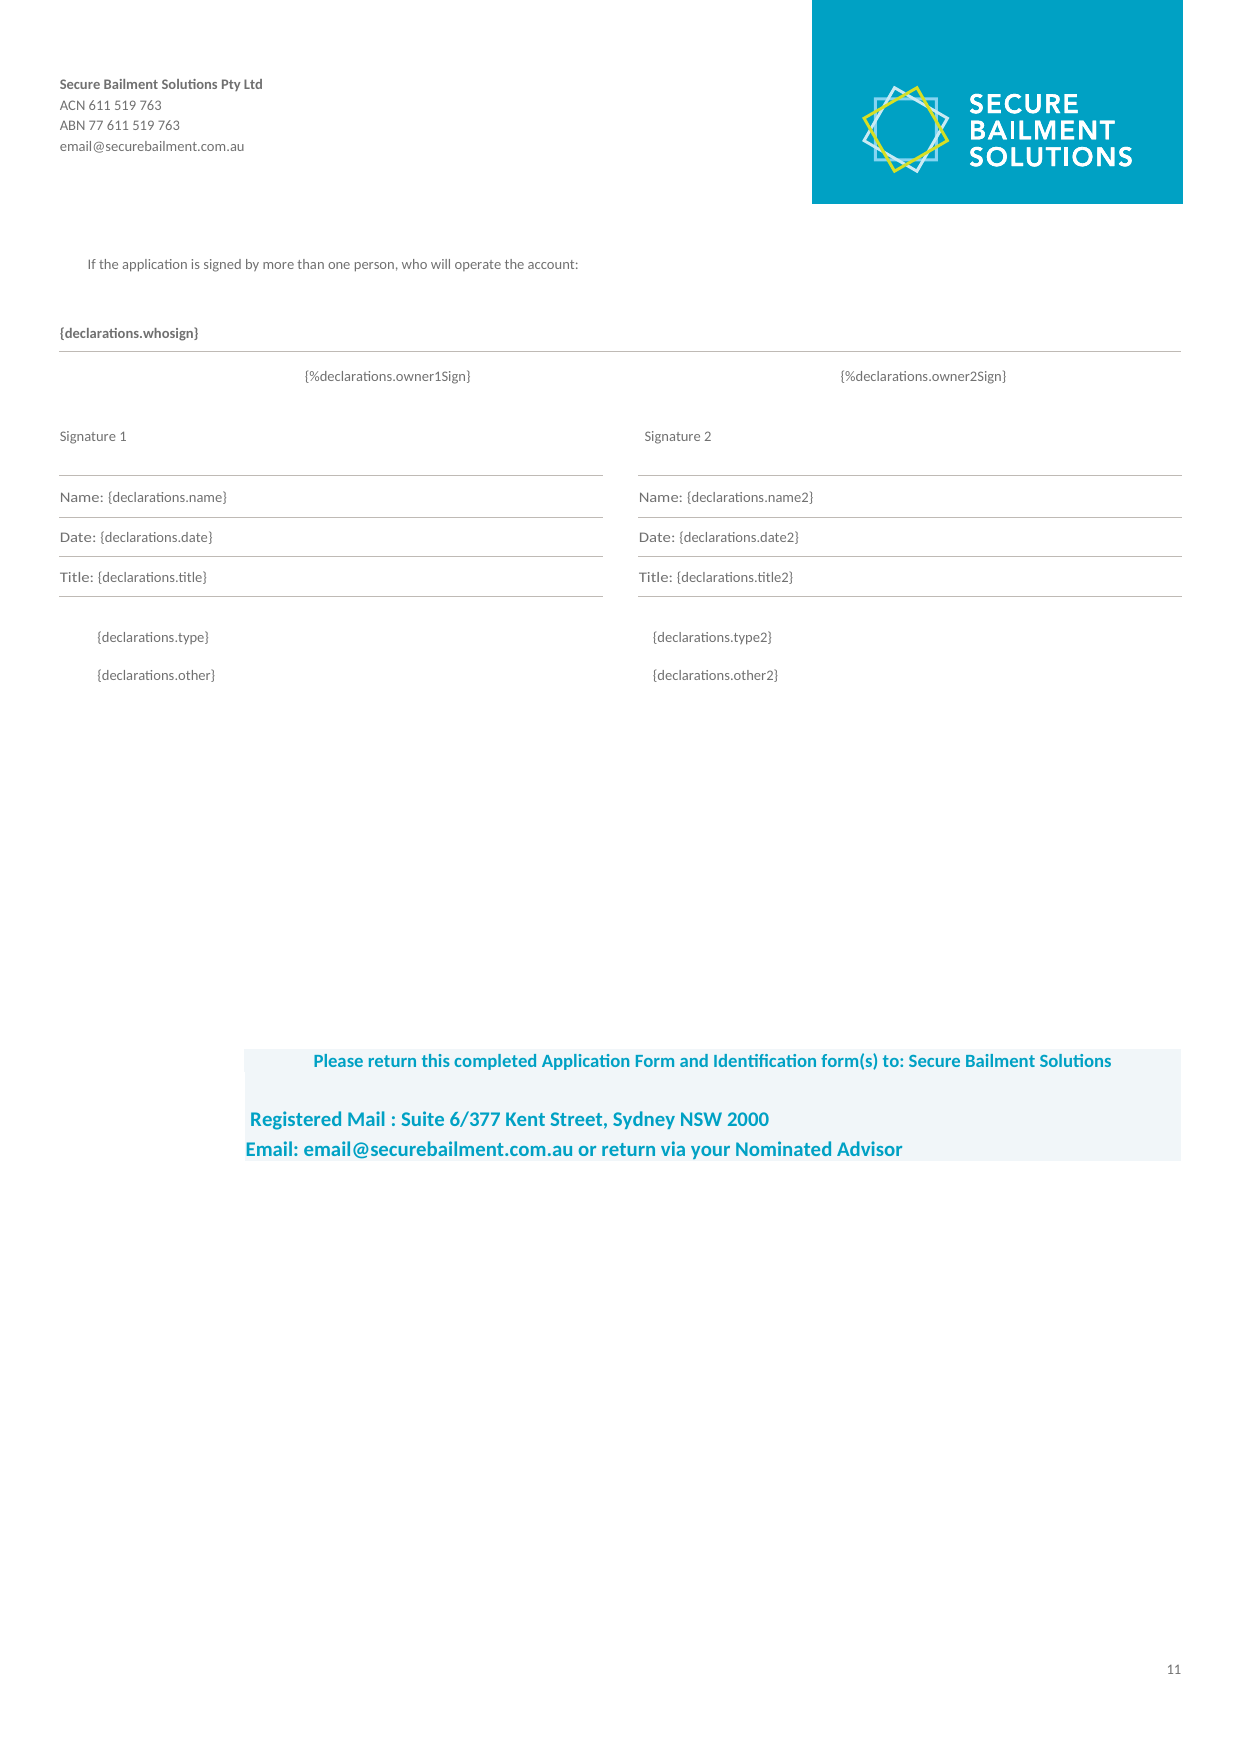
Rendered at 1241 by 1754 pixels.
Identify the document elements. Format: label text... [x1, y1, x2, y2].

text Email: email@securebailment.com.au or return via your Nominated Advisor [245, 1136, 1181, 1161]
text If the application is signed by more than one person, who will operate the account: [87, 255, 1181, 273]
subtitle Please return this completed Application Form and Identification form(s) to: Secure Bailment Solutions [244, 1049, 1181, 1072]
text {declarations.whosign} [59, 324, 1181, 342]
table_header {declarations.type2} {declarations.other2} [653, 628, 1065, 1049]
text Registered Mail : Suite 6/377 Kent Street, Sydney NSW 2000 [245, 1106, 1181, 1131]
table_header {declarations.type} {declarations.other} [97, 628, 653, 1049]
text Signature 1 Signature 2 [59, 427, 1181, 445]
text {%declarations.owner1Sign} {%declarations.owner2Sign} [59, 345, 1181, 385]
